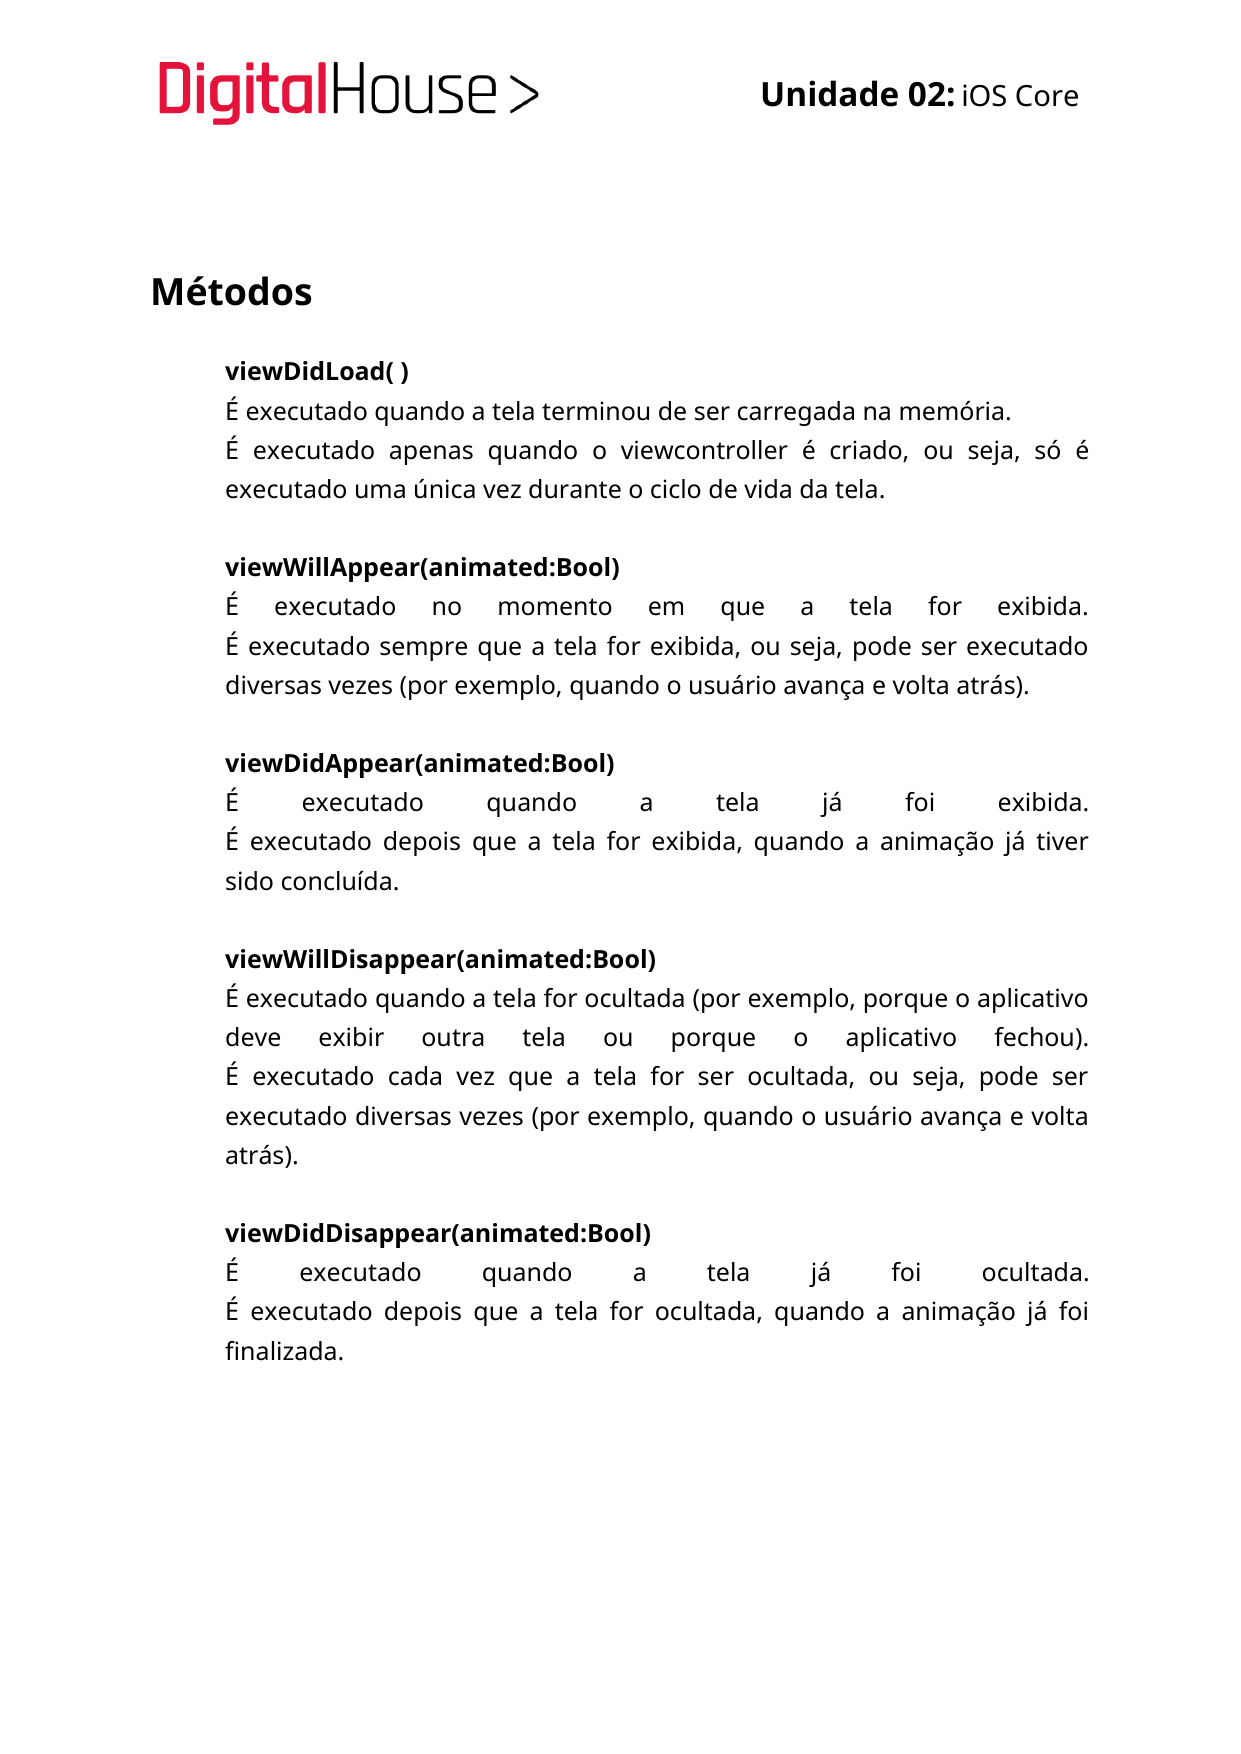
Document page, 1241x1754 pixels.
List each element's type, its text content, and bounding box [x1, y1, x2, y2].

text É executado quando a tela terminou de ser carregada na memória. [225, 393, 1090, 427]
subtitle Métodos [150, 265, 1090, 316]
text viewDidDisappear(animated:Bool) [225, 1176, 1090, 1250]
text viewWillDisappear(animated:Bool) [225, 941, 1090, 976]
picture [159, 62, 539, 125]
text viewDidLoad( ) [225, 354, 1090, 388]
text É executado no momento em que a tela for exibida. É executado sempre que a tela for exibida, ou seja, pode ser executado diversas vezes (por exemplo, quando o usuário avança e volta atrás). [225, 589, 1090, 701]
text viewWillAppear(animated:Bool) [225, 511, 1090, 584]
text É executado quando a tela já foi exibida. É executado depois que a tela for exibida, quando a animação já tiver sido concluída. [225, 785, 1090, 897]
text viewDidAppear(animated:Bool) [225, 706, 1090, 780]
text É executado quando a tela já foi ocultada. É executado depois que a tela for ocultada, quando a animação já foi finalizada. [225, 1255, 1090, 1367]
text É executado apenas quando o viewcontroller é criado, ou seja, só é executado uma única vez durante o ciclo de vida da tela. [225, 432, 1090, 506]
text É executado quando a tela for ocultada (por exemplo, porque o aplicativo deve exibir outra tela ou porque o aplicativo fechou). É executado cada vez que a tela for ser ocultada, ou seja, pode ser executado diversas vezes (por exemplo, quando o usuário avança e volta atrás). [225, 981, 1090, 1171]
